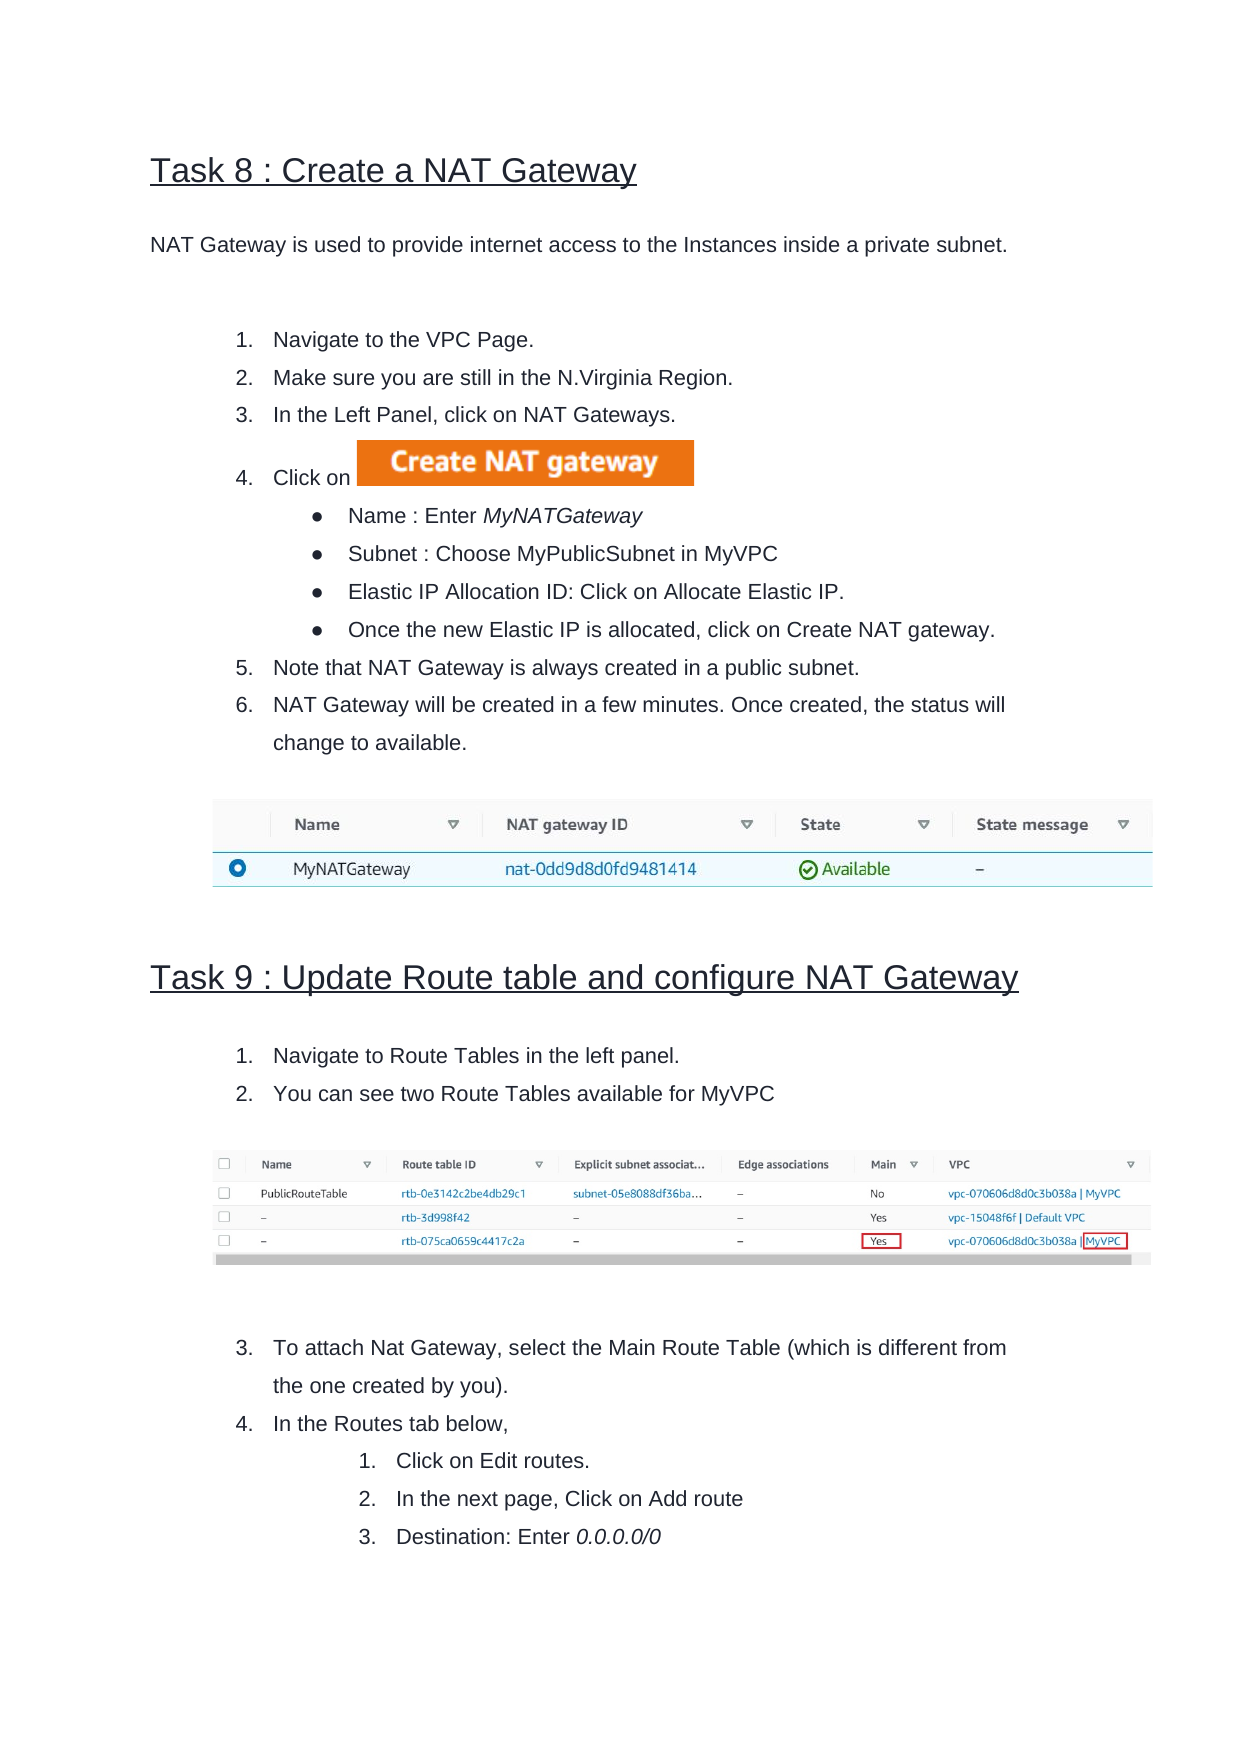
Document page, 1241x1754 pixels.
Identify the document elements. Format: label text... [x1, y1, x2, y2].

list Note that NAT Gateway is always created in a public subnet. [235, 654, 1042, 679]
subtitle Task 8 : Create a NAT Gateway [150, 150, 1090, 189]
list Once the new Elastic IP is allocated, click on Create NAT gateway. [310, 617, 1042, 642]
list In the Routes tab below, [235, 1411, 1042, 1436]
text NAT Gateway is used to provide internet access to the Instances inside a private subnet. [150, 232, 1090, 257]
list Navigate to the VPC Page. [235, 327, 1042, 352]
list Elastic IP Allocation ID: Click on Allocate Elastic IP. [310, 579, 1042, 604]
list Destination: Enter 0.0.0.0/0 [358, 1524, 994, 1549]
list In the Left Panel, click on NAT Gateways. [235, 402, 1042, 427]
picture [212, 799, 1153, 887]
list Click on Edit routes. [358, 1448, 994, 1473]
subtitle Task 9 : Update Route table and configure NAT Gateway [150, 957, 1090, 996]
list To attach Nat Gateway, select the Main Route Table (which is different from the one created by you). [235, 1335, 1042, 1398]
list You can see two Route Tables available for MyVPC [235, 1081, 1042, 1106]
list Subnet : Choose MyPublicSubnet in MyVPC [310, 541, 1042, 566]
list In the next page, Click on Add route [358, 1486, 994, 1511]
list Name : Enter MyNATGateway [310, 503, 1042, 528]
list Navigate to Route Tables in the left panel. [235, 1043, 1042, 1068]
picture [356, 440, 695, 486]
list Make sure you are still in the N.Virginia Region. [235, 364, 1042, 389]
list NAT Gateway will be created in a few minutes. Once created, the status will change to available. [235, 692, 1042, 755]
picture [212, 1150, 1153, 1265]
